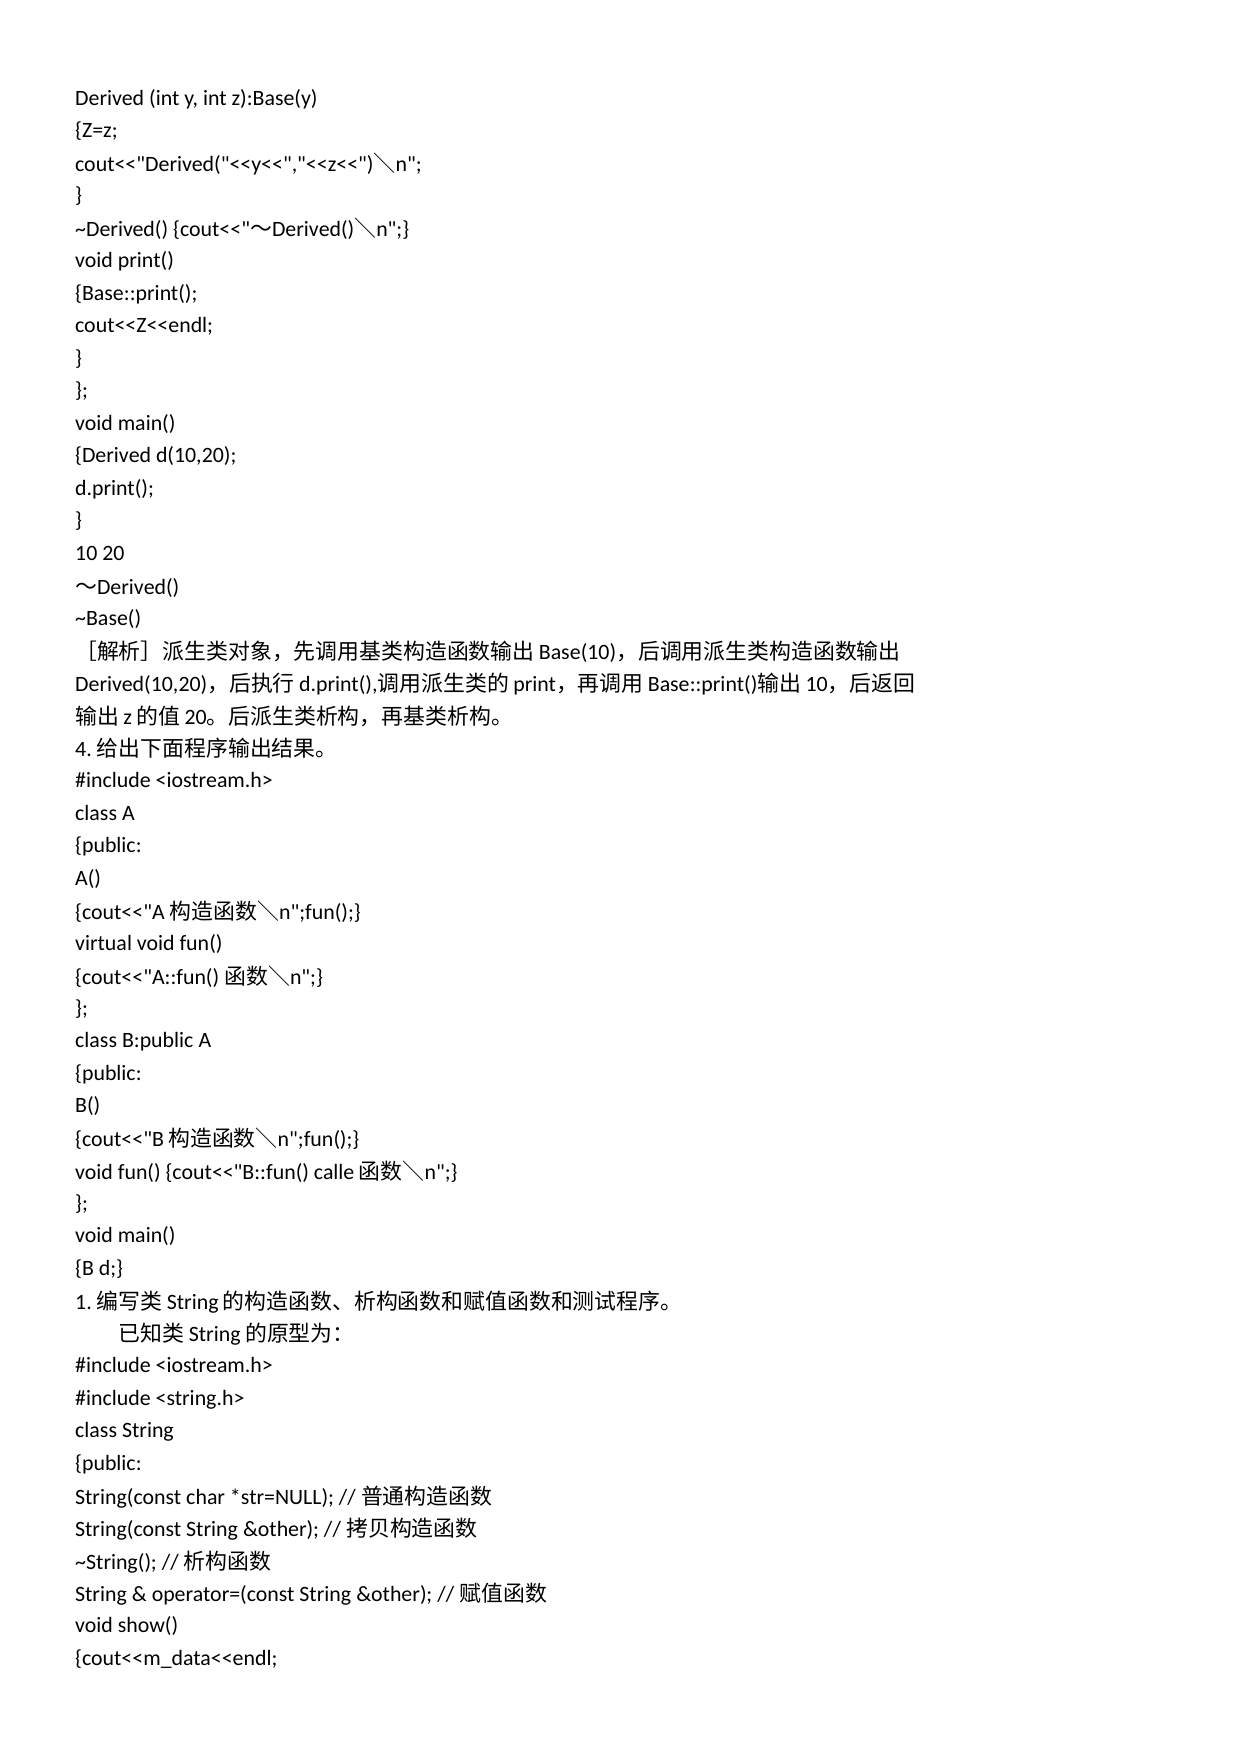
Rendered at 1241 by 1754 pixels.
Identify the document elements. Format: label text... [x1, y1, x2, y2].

text virtual void fun() [75, 926, 1165, 958]
text class A [75, 796, 1165, 828]
text {cout<<"B构造函数＼n";fun();} [75, 1121, 1165, 1153]
text {Base::print(); [75, 276, 1165, 308]
text 4. 给出下面程序输出结果。 [75, 731, 1165, 763]
text }; [75, 373, 1165, 406]
text {B d;} [75, 1251, 1165, 1283]
text {cout<<"A::fun() 函数＼n";} [75, 958, 1165, 991]
text 1. 编写类String的构造函数、析构函数和赋值函数和测试程序。 [75, 1283, 1165, 1316]
text 已知类String的原型为： [75, 1316, 1165, 1348]
text {Derived d(10,20); [75, 438, 1165, 471]
text void main() [75, 1218, 1165, 1251]
text } [75, 178, 1165, 211]
text }; [75, 991, 1165, 1023]
text Derived(10,20)，后执行d.print(),调用派生类的print，再调用Base::print()输出10，后返回 [75, 666, 1165, 698]
text #include <iostream.h> [75, 763, 1165, 796]
text String(const char *str=NULL); // 普通构造函数 [75, 1478, 1165, 1511]
text } [75, 503, 1165, 536]
text ~Base() [75, 601, 1165, 633]
text 10 20 [75, 536, 1165, 568]
text void fun() {cout<<"B::fun() calle函数＼n";} [75, 1153, 1165, 1186]
text d.print(); [75, 471, 1165, 503]
text String(const String &other); // 拷贝构造函数 [75, 1511, 1165, 1543]
text ~String(); // 析构函数 [75, 1543, 1165, 1576]
text #include <string.h> [75, 1381, 1165, 1413]
text B() [75, 1088, 1165, 1121]
text 输出z的值20。后派生类析构，再基类析构。 [75, 698, 1165, 731]
text {cout<<"A 构造函数＼n";fun();} [75, 893, 1165, 926]
text String & operator=(const String &other); // 赋值函数 [75, 1576, 1165, 1608]
text {cout<<m_data<<endl; [75, 1641, 1165, 1673]
text cout<<Z<<endl; [75, 308, 1165, 341]
text class B:public A [75, 1023, 1165, 1056]
text void print() [75, 243, 1165, 276]
text {public: [75, 828, 1165, 861]
text }; [75, 1186, 1165, 1218]
text Derived (int y, int z):Base(y) [75, 81, 1165, 113]
text A() [75, 861, 1165, 893]
text void show() [75, 1608, 1165, 1641]
text #include <iostream.h> [75, 1348, 1165, 1381]
text cout<<"Derived("<<y<<","<<z<<")＼n"; [75, 146, 1165, 178]
text {public: [75, 1056, 1165, 1088]
text class String [75, 1413, 1165, 1446]
text ~Derived() {cout<<"～Derived()＼n";} [75, 211, 1165, 243]
text {public: [75, 1446, 1165, 1478]
text } [75, 341, 1165, 373]
text ～Derived() [75, 568, 1165, 601]
text {Z=z; [75, 113, 1165, 146]
text ［解析］派生类对象，先调用基类构造函数输出Base(10)，后调用派生类构造函数输出 [75, 633, 1165, 666]
text void main() [75, 406, 1165, 438]
